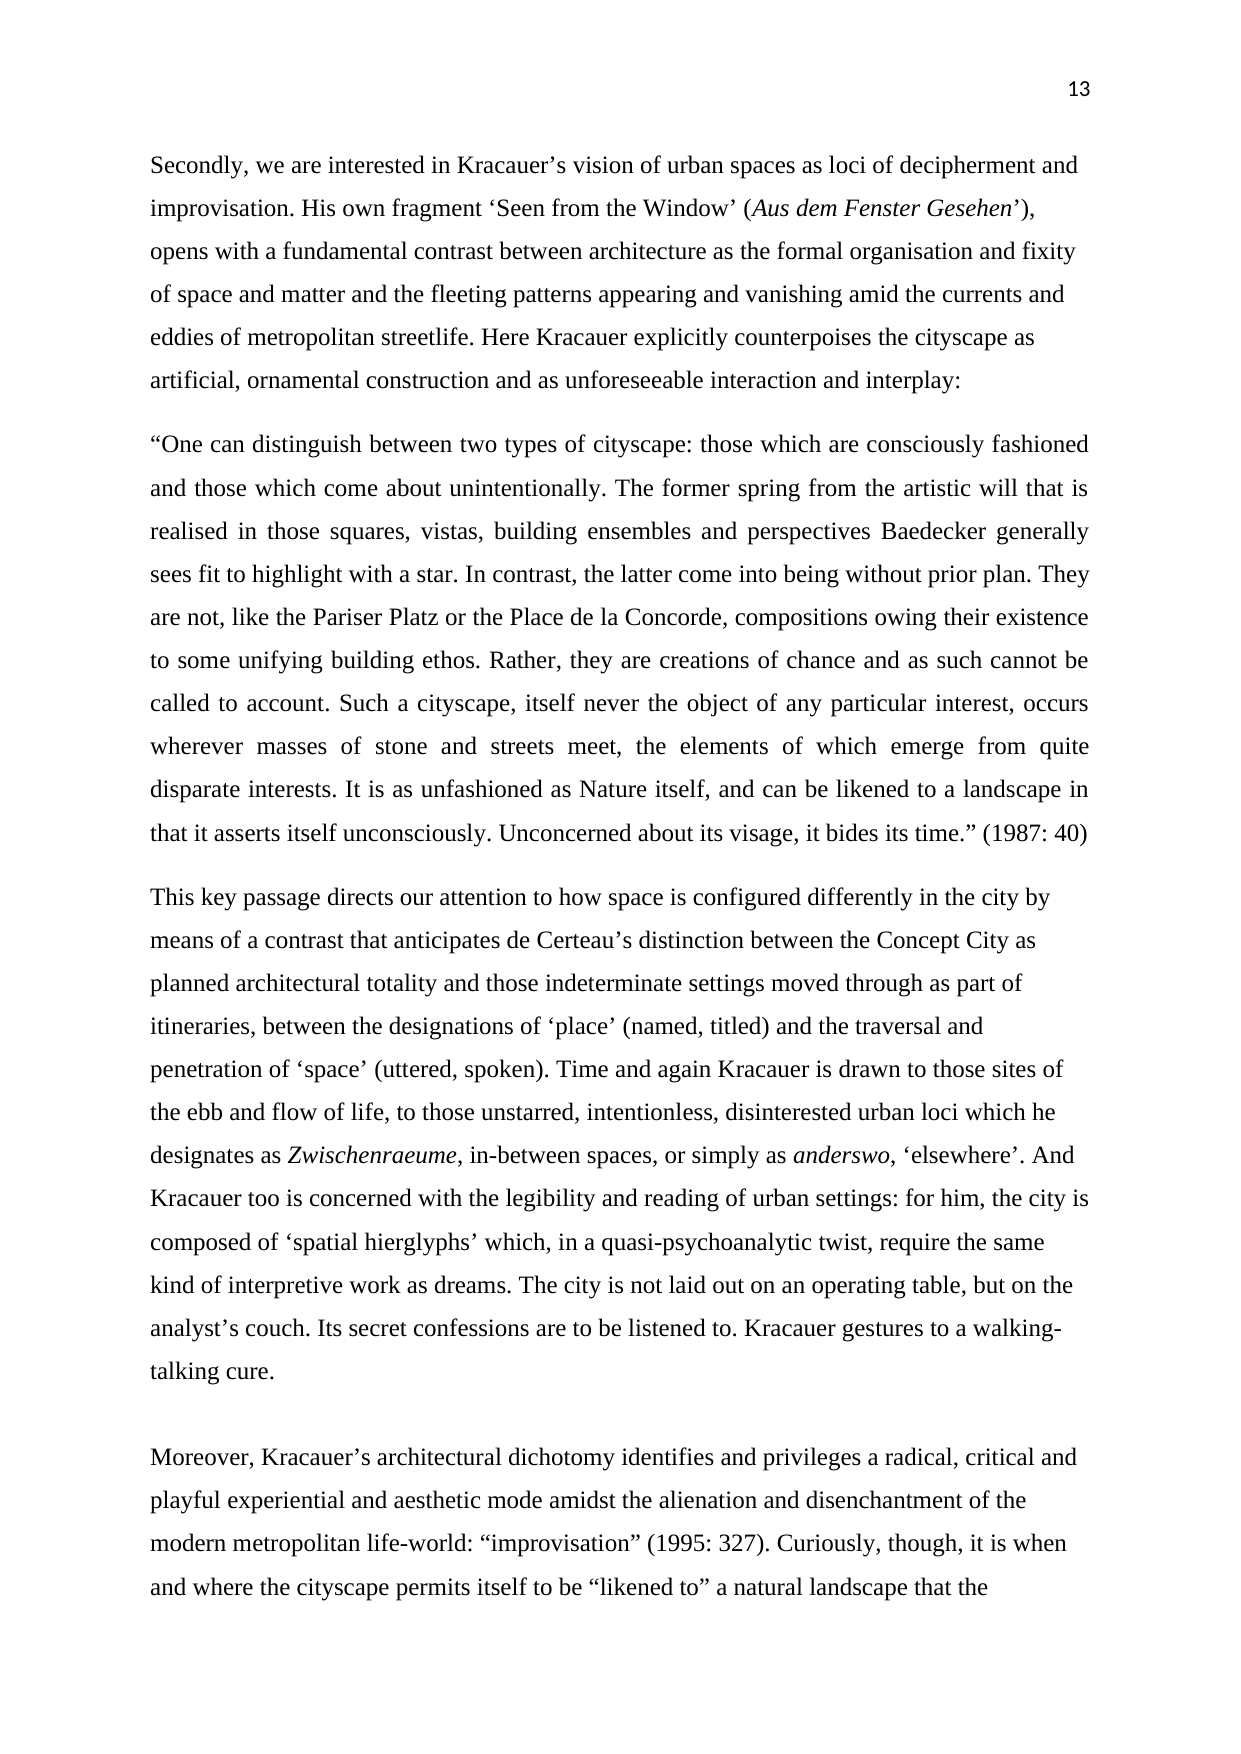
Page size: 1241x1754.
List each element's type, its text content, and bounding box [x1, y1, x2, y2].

text “One can distinguish between two types of cityscape: those which are consciously fashioned and those which come about unintentionally. The former spring from the artistic will that is realised in those squares, vistas, building ensembles and perspectives Baedecker generally sees fit to highlight with a star. In contrast, the latter come into being without prior plan. They are not, like the Pariser Platz or the Place de la Concorde, compositions owing their existence to some unifying building ethos. Rather, they are creations of chance and as such cannot be called to account. Such a cityscape, itself never the object of any particular interest, occurs wherever masses of stone and streets meet, the elements of which emerge from quite disparate interests. It is as unfashioned as Nature itself, and can be likened to a landscape in that it asserts itself unconsciously. Unconcerned about its visage, it bides its time.” (1987: 40) [150, 429, 1090, 846]
text This key passage directs our attention to how space is configured differently in the city by means of a contrast that anticipates de Certeau’s distinction between the Concept City as planned architectural totality and those indeterminate settings moved through as part of itineraries, between the designations of ‘place’ (named, titled) and the traversal and penetration of ‘space’ (uttered, spoken). Time and again Kracauer is drawn to those sites of the ebb and flow of life, to those unstarred, intentionless, disinterested urban loci which he designates as Zwischenraeume, in-between spaces, or simply as anderswo, ‘elsewhere’. And Kracauer too is concerned with the legibility and reading of urban settings: for him, the city is composed of ‘spatial hierglyphs’ which, in a quasi-psychoanalytic twist, require the same kind of interpretive work as dreams. The city is not laid out on an operating table, but on the analyst’s couch. Its secret confessions are to be listened to. Kracauer gestures to a walking-talking cure. [150, 882, 1090, 1385]
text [150, 1442, 1090, 1600]
text Secondly, we are interested in Kracauer’s vision of urban spaces as loci of decipherment and improvisation. His own fragment ‘Seen from the Window’ (Aus dem Fenster Gesehen’), opens with a fundamental contrast between architecture as the formal organisation and fixity of space and matter and the fleeting patterns appearing and vanishing amid the currents and eddies of metropolitan streetlife. Here Kracauer explicitly counterpoises the cityscape as artificial, ornamental construction and as unforeseeable interaction and interplay: [150, 150, 1090, 394]
